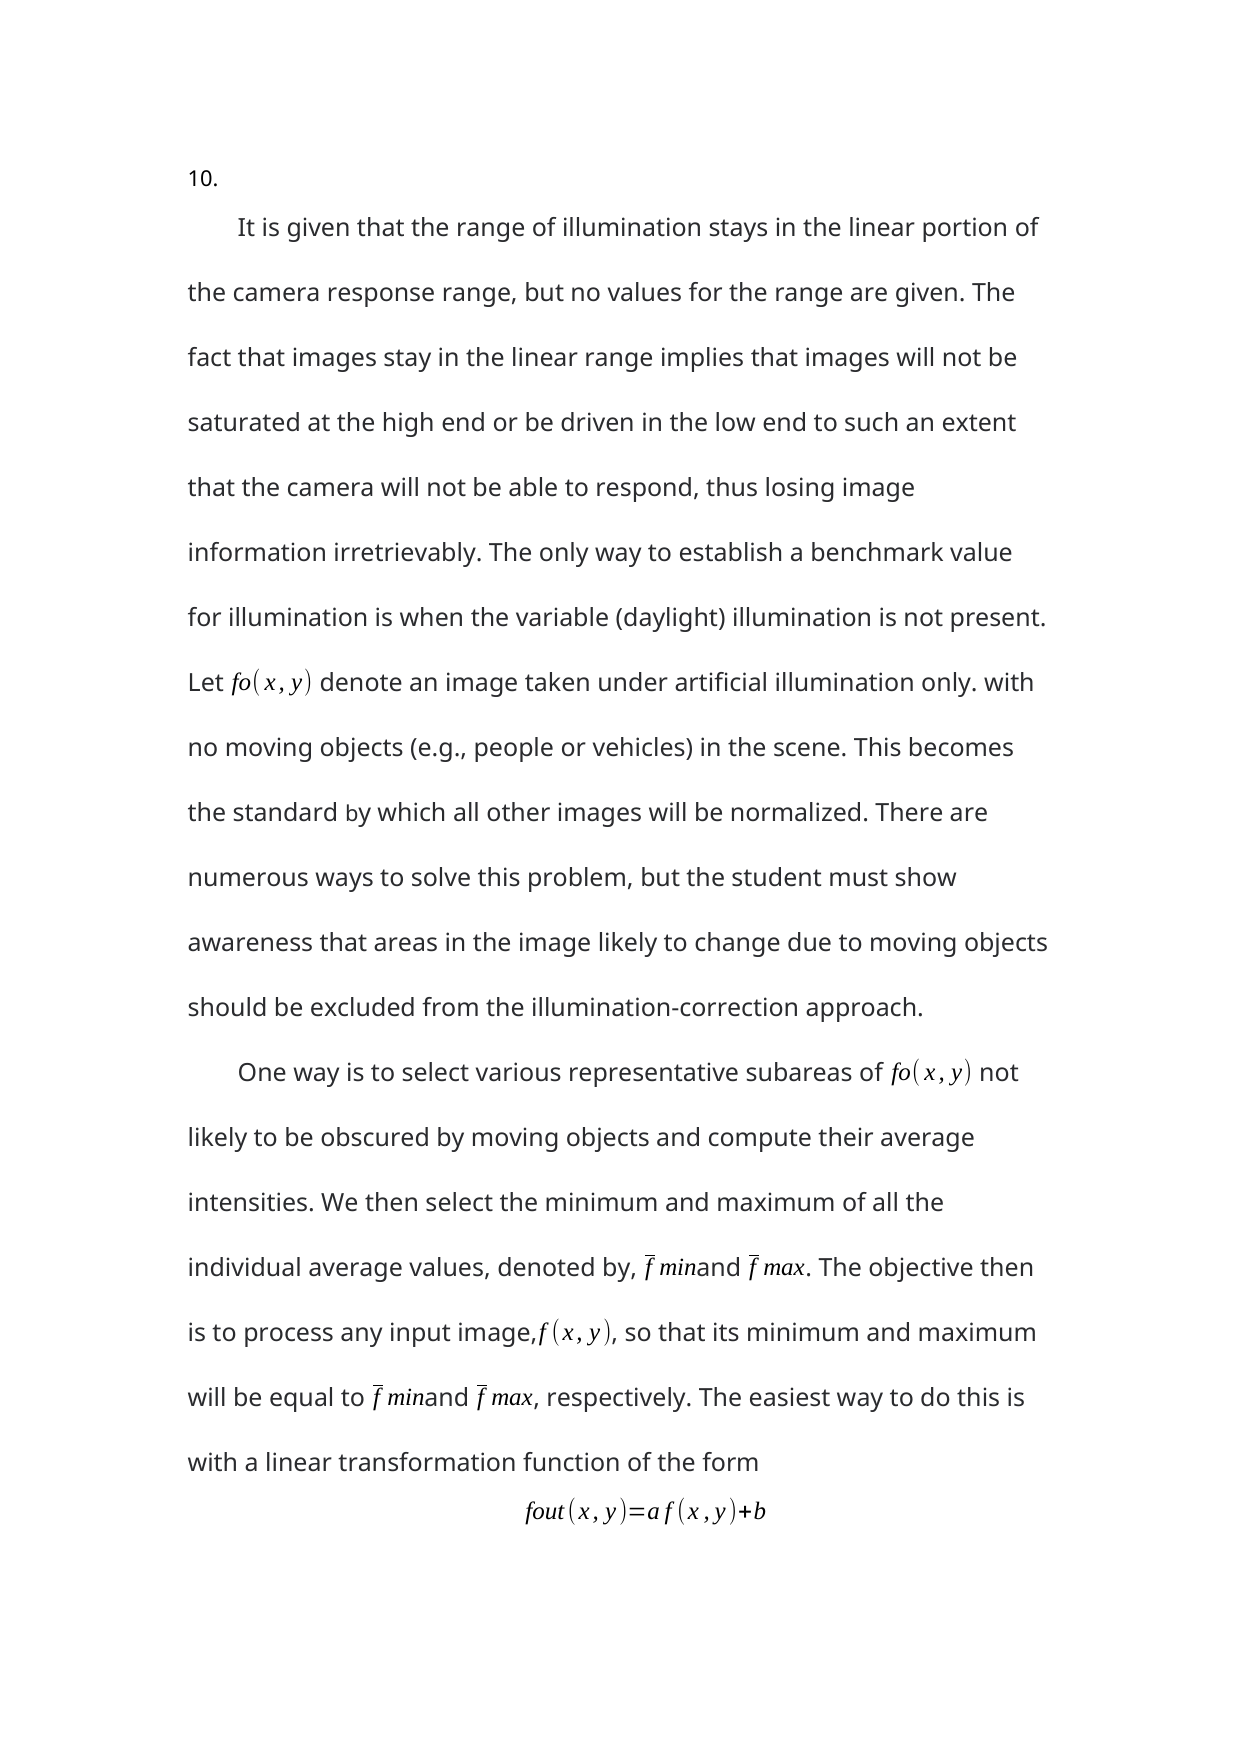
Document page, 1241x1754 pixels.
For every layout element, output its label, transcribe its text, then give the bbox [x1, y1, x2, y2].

text One way is to select various representative subareas of not likely to be obscured by moving objects and compute their average intensities. We then select the minimum and maximum of all the individual average values, denoted by, and . The objective then is to process any input image,, so that its minimum and maximum will be equal to and , respectively. The easiest way to do this is with a linear transformation function of the form [187, 1039, 1053, 1494]
text It is given that the range of illumination stays in the linear portion of the camera response range, but no values for the range are given. The fact that images stay in the linear range implies that images will not be saturated at the high end or be driven in the low end to such an extent that the camera will not be able to respond, thus losing image information irretrievably. The only way to establish a benchmark value for illumination is when the variable (daylight) illumination is not present. Let denote an image taken under artificial illumination only. with no moving objects (e.g., people or vehicles) in the scene. This becomes the standard by which all other images will be normalized. There are numerous ways to solve this problem, but the student must show awareness that areas in the image likely to change due to moving objects should be excluded from the illumination-correction approach. [187, 194, 1053, 1039]
text 10. [187, 162, 1053, 194]
